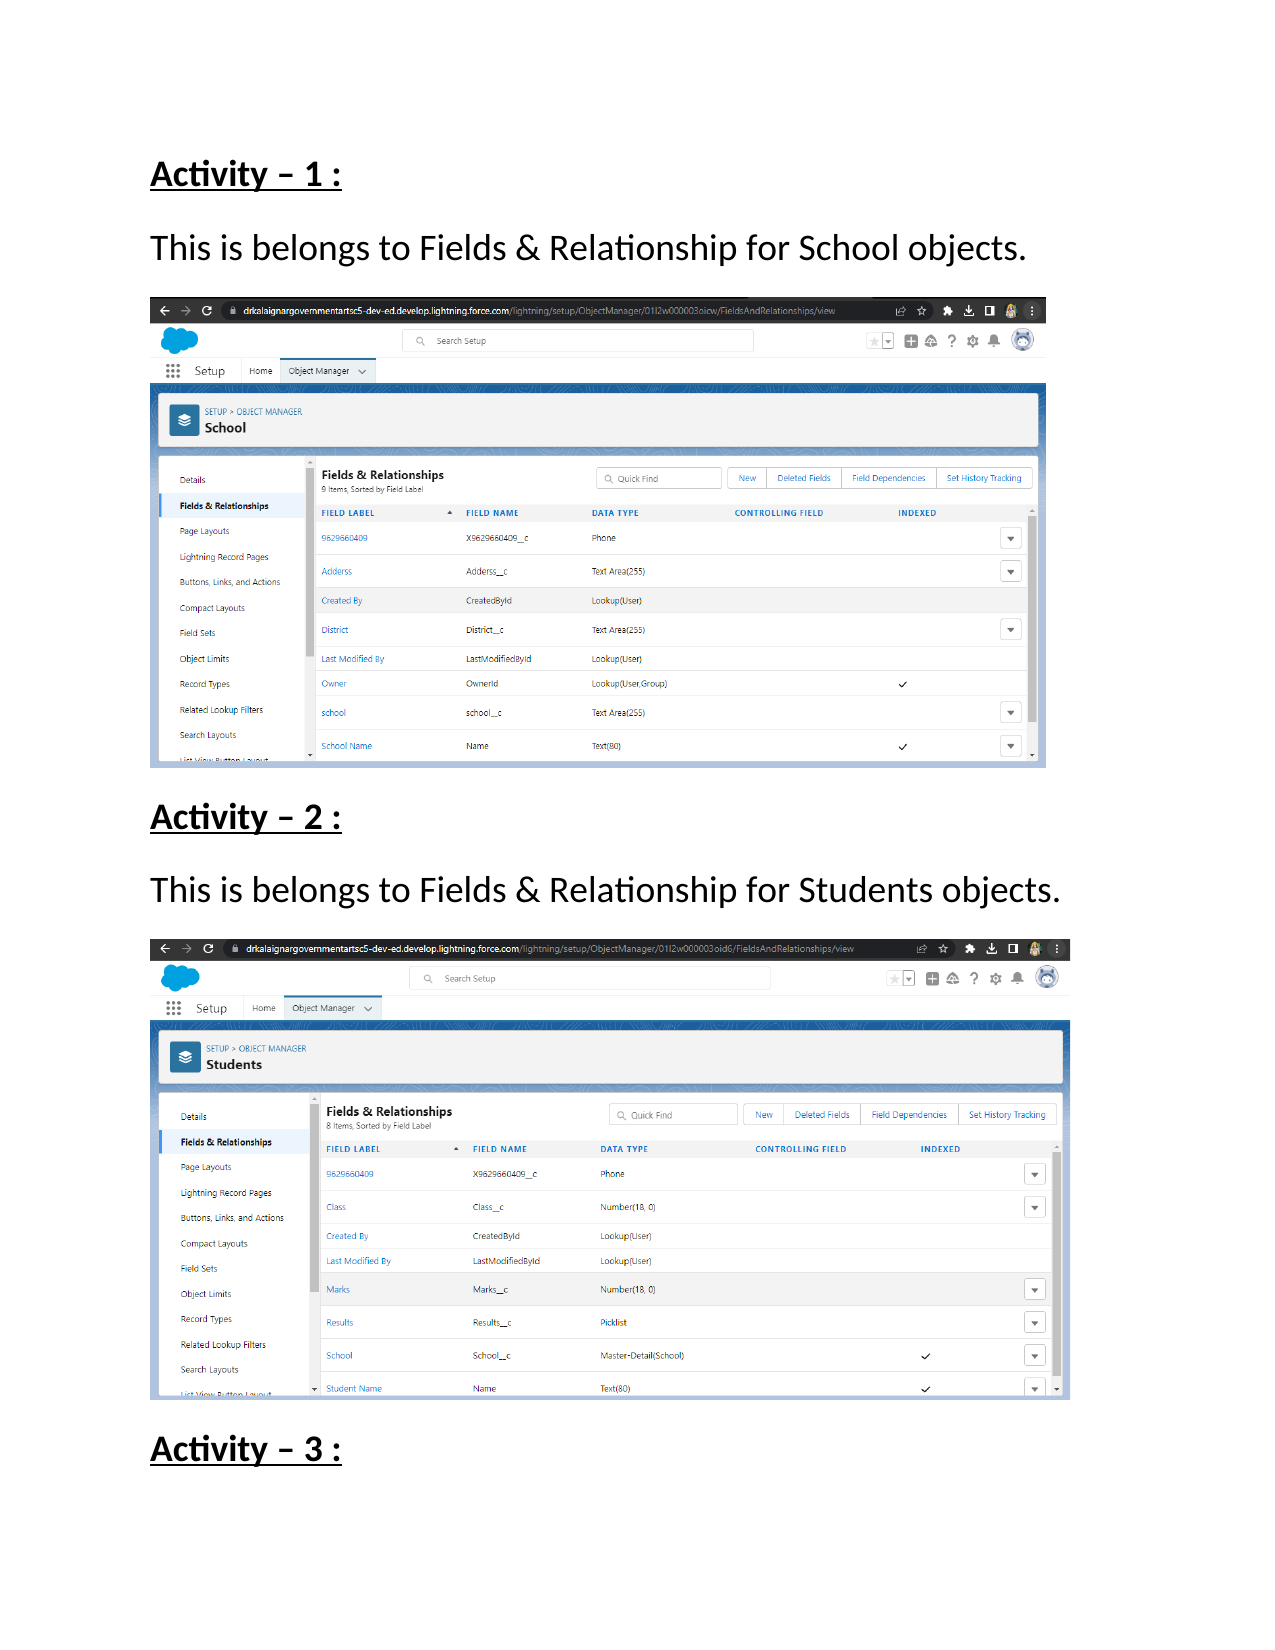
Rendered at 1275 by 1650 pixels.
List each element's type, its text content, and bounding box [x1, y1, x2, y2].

text This is belongs to Fields & Relationship for Students objects. [150, 866, 1125, 912]
text This is belongs to Fields & Relationship for School objects. [150, 223, 1125, 269]
picture [150, 939, 1071, 1400]
text Activity – 1 : [150, 150, 1125, 196]
text Activity – 2 : [150, 793, 1125, 838]
picture [150, 297, 1046, 768]
text Activity – 3 : [150, 1425, 1125, 1471]
